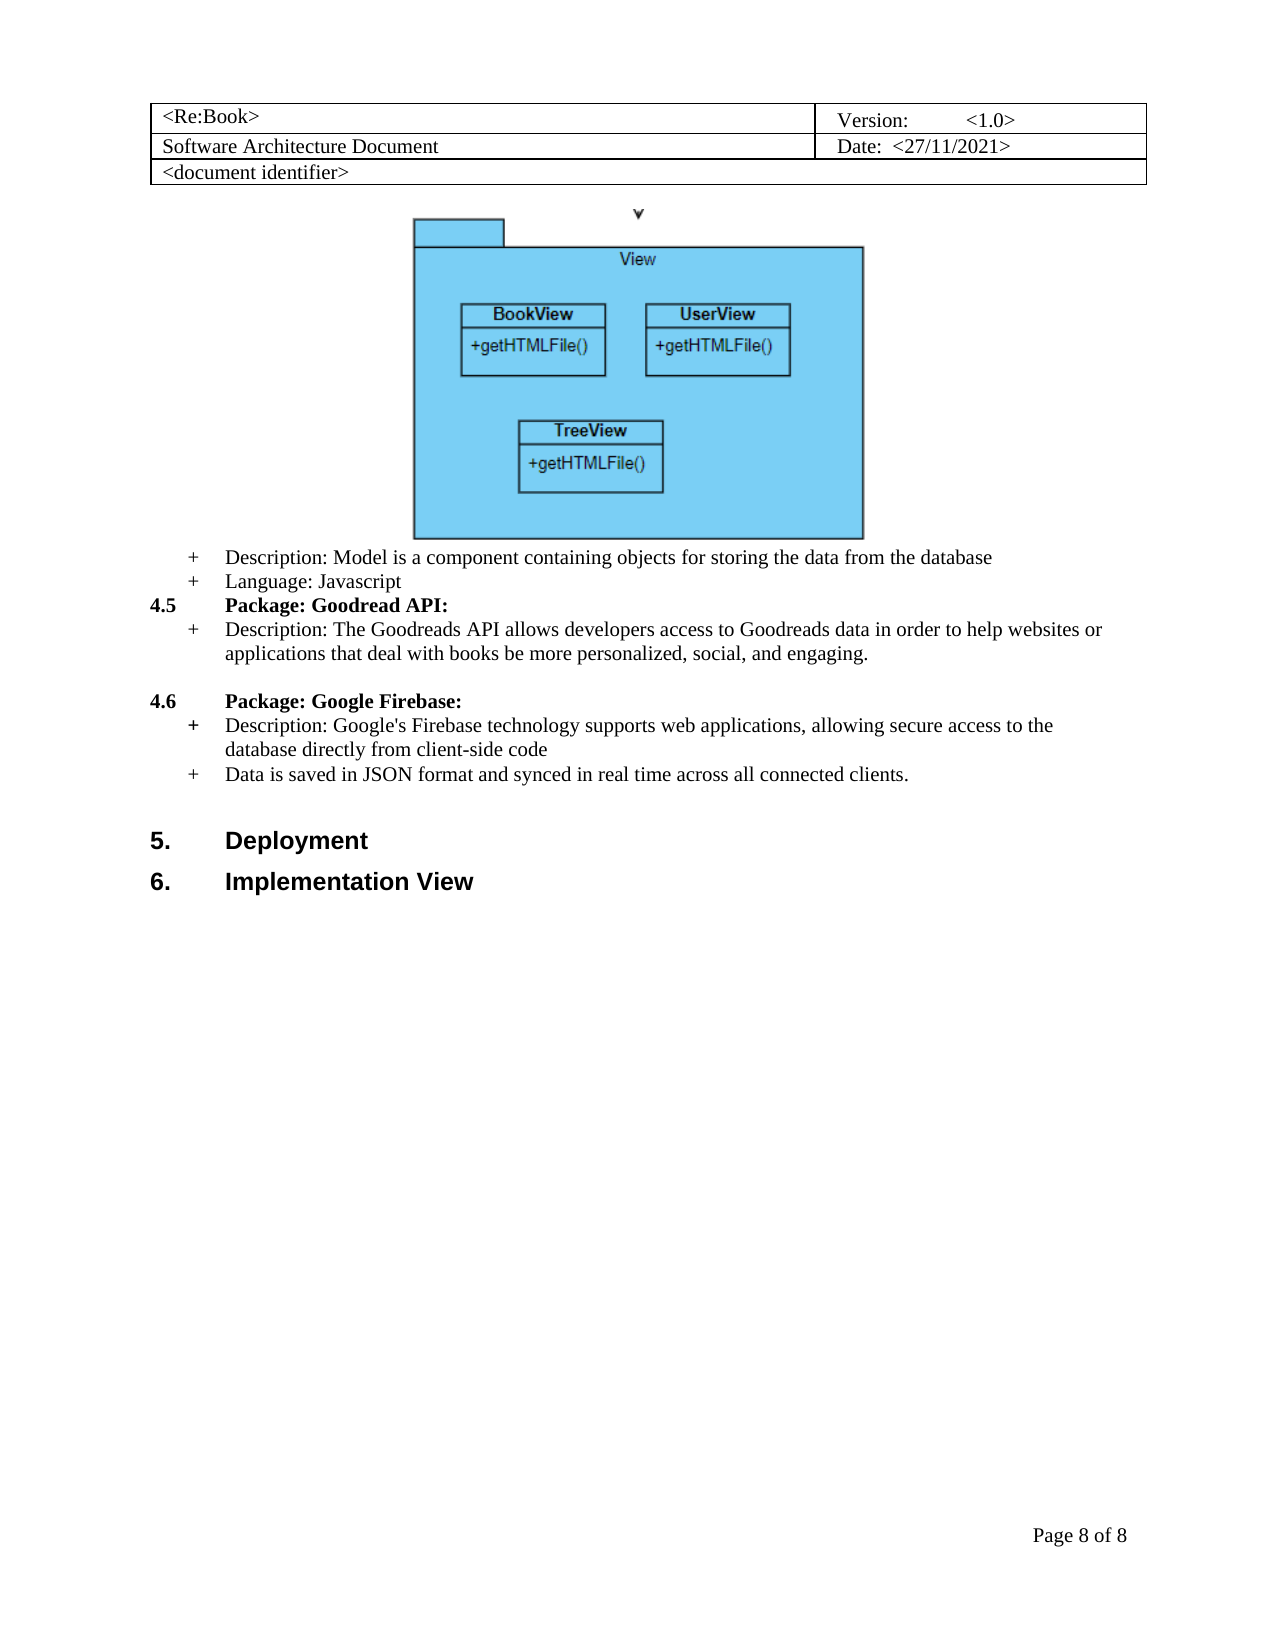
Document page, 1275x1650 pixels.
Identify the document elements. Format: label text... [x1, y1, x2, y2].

picture [405, 209, 870, 545]
list Description: Model is a component containing objects for storing the data from the database [187, 545, 1125, 569]
list Description: The Goodreads API allows developers access to Goodreads data in order to help websites or applications that deal with books be more personalized, social, and engaging. [187, 617, 1125, 665]
list Language: Javascript [187, 569, 1125, 593]
list Description: Google's Firebase technology supports web applications, allowing secure access to the database directly from client-side code [187, 713, 1125, 761]
list Data is saved in JSON format and synced in real time across all connected clients. [187, 761, 1125, 786]
subtitle Implementation View [150, 867, 1125, 896]
subtitle Deployment [150, 826, 1125, 854]
list Package: Google Firebase: [150, 689, 1125, 713]
list Package: Goodread API: [150, 593, 1125, 617]
